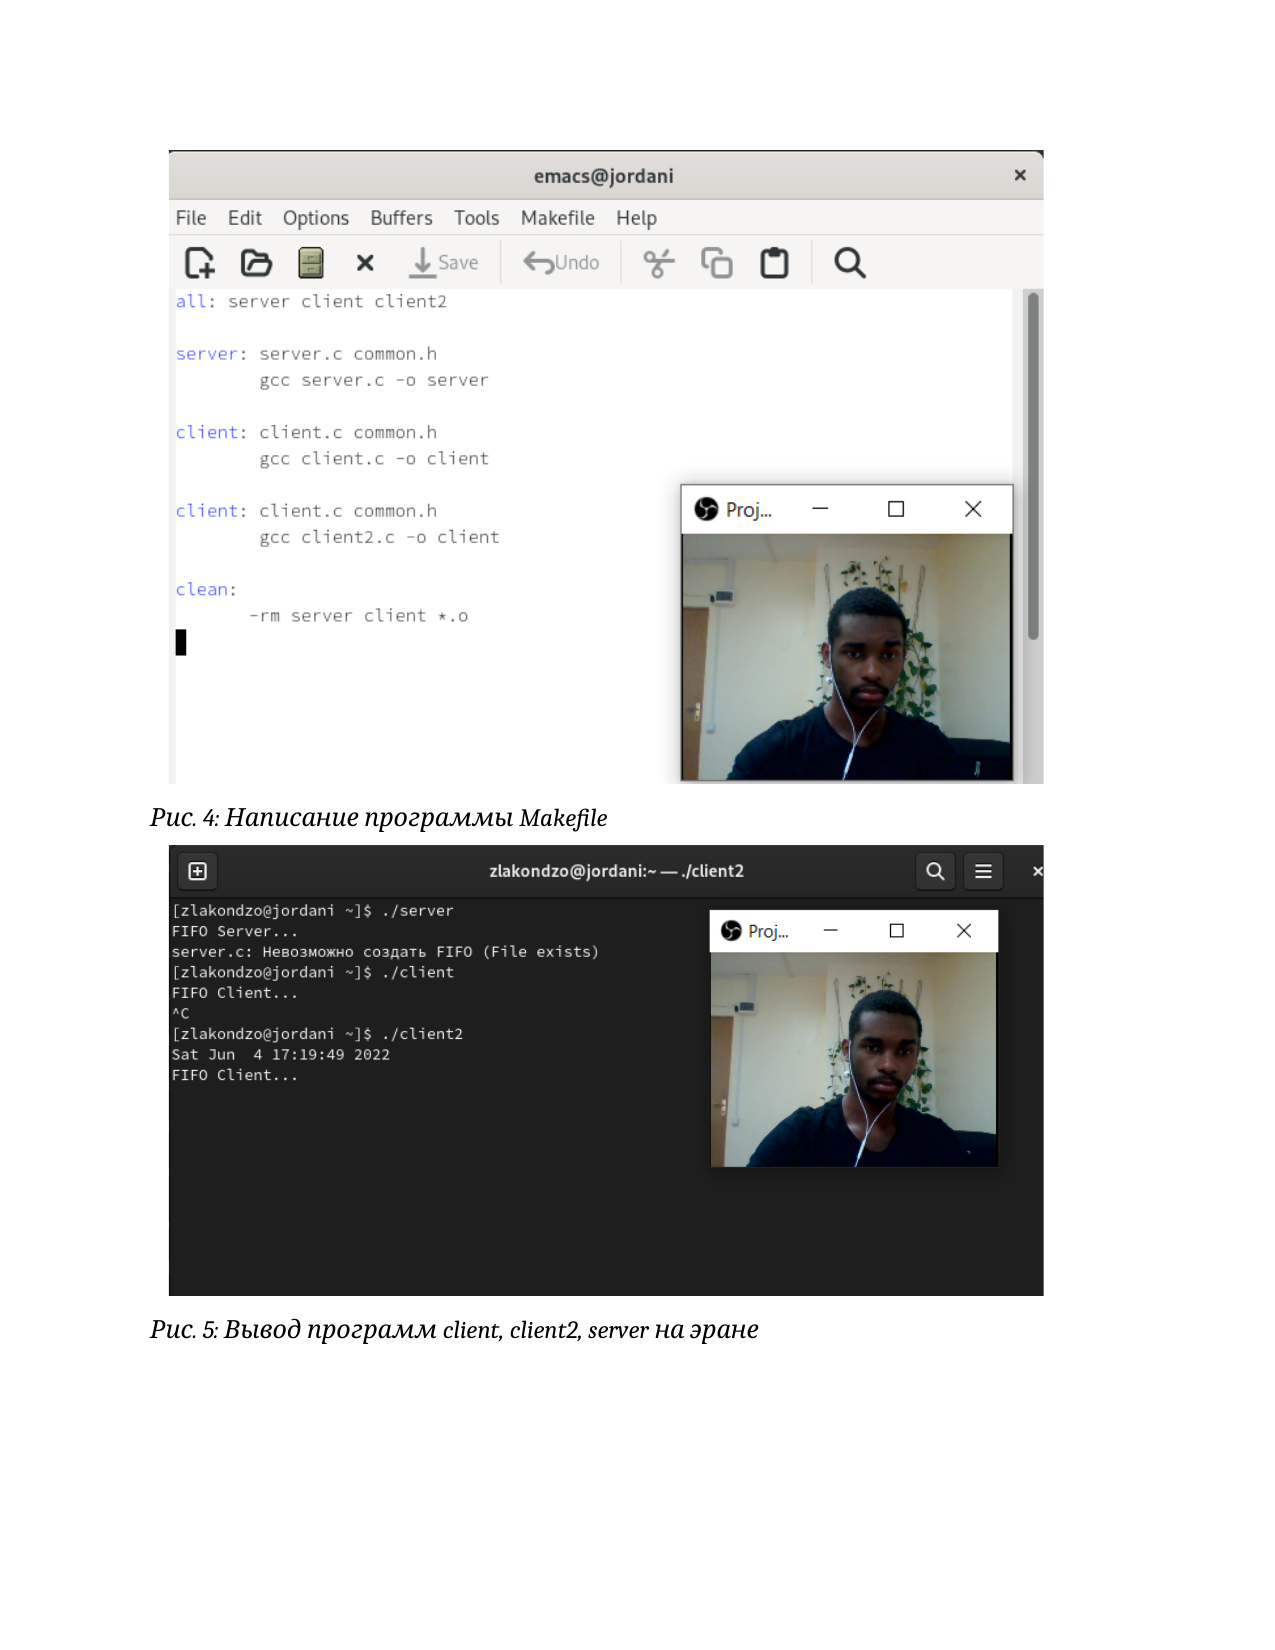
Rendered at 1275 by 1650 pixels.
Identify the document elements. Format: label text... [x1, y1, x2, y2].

picture [168, 150, 1044, 784]
text Рис. 4: Написание программы Makefile [150, 804, 1125, 833]
picture [168, 845, 1044, 1296]
text Рис. 5: Вывод программ client, client2, server на эране [150, 1316, 1125, 1345]
